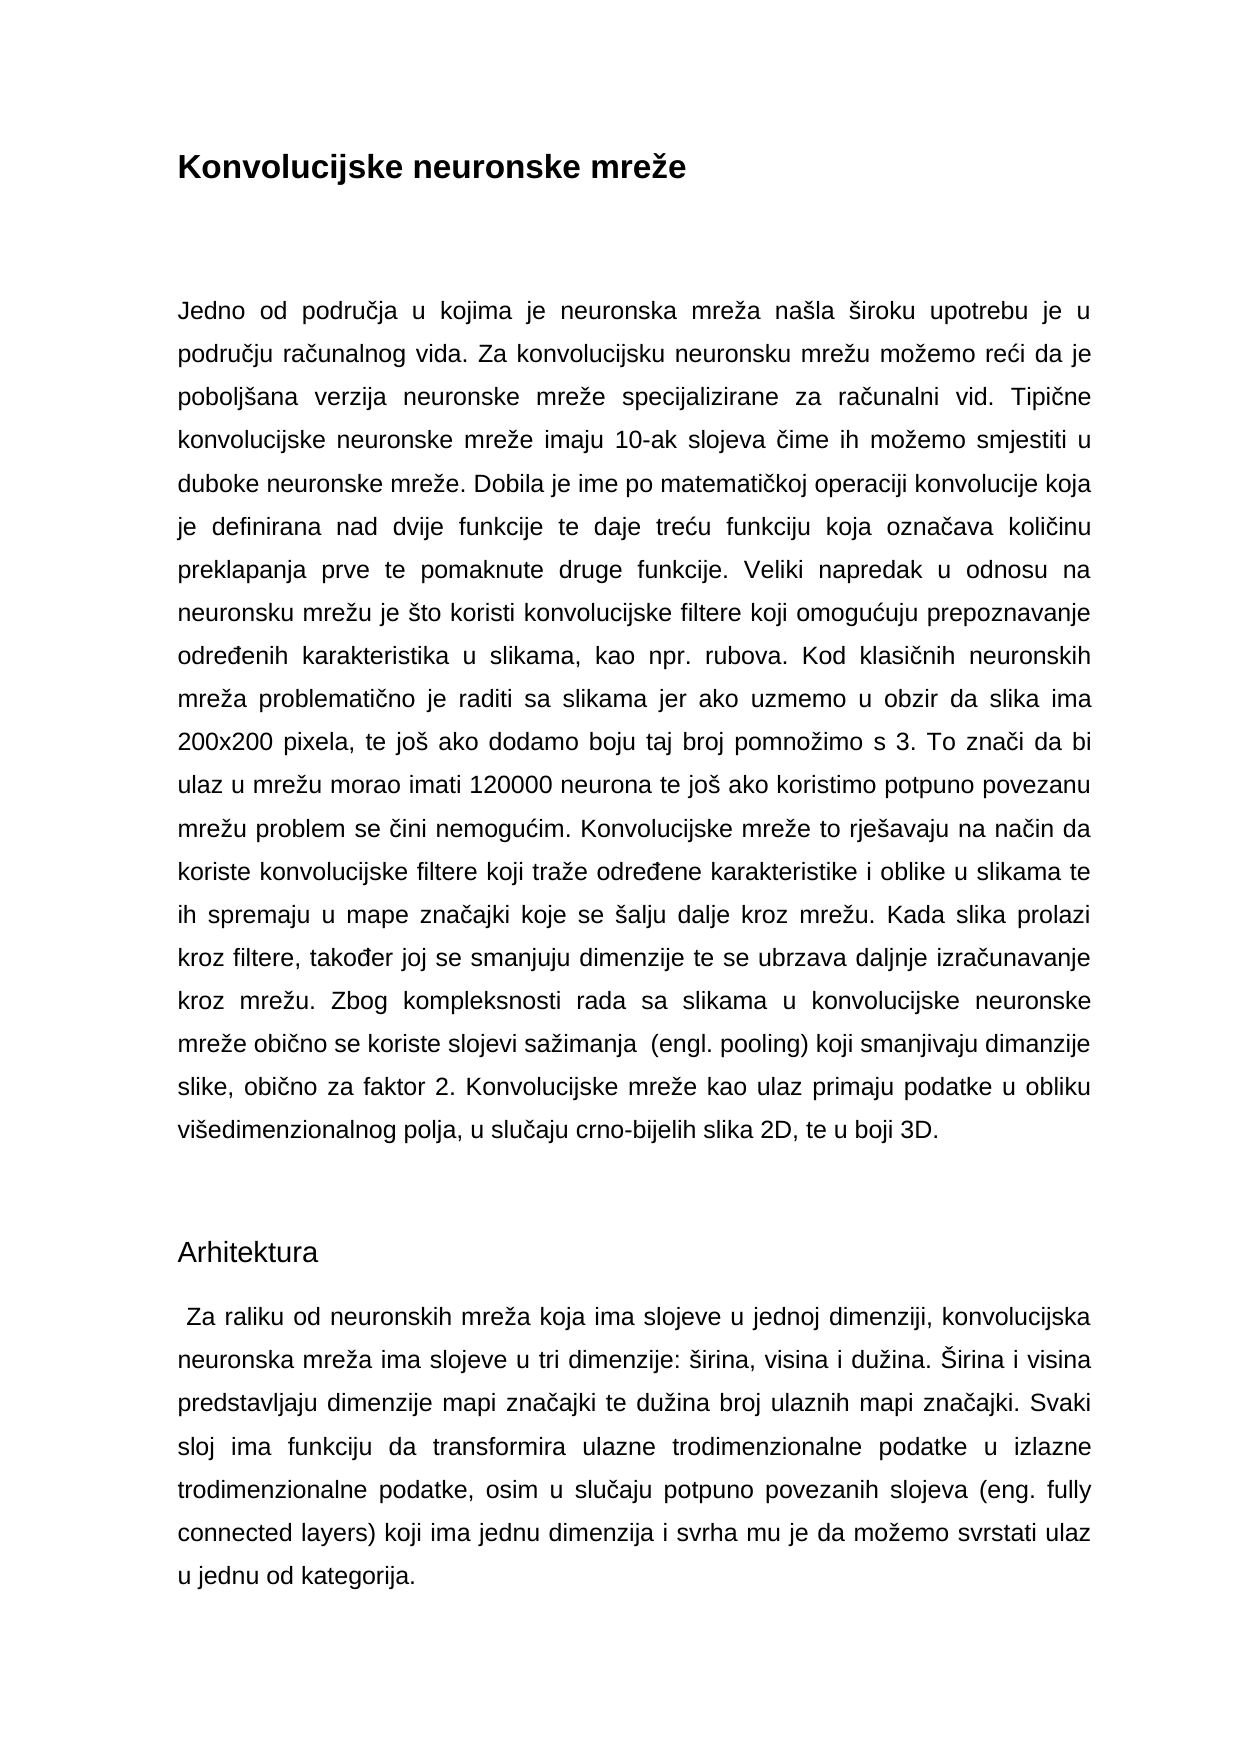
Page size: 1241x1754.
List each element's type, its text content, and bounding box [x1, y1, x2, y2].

text Jedno od područja u kojima je neuronska mreža našla široku upotrebu je u području računalnog vida. Za konvolucijsku neuronsku mrežu možemo reći da je poboljšana verzija neuronske mreže specijalizirane za računalni vid. Tipične konvolucijske neuronske mreže imaju 10-ak slojeva čime ih možemo smjestiti u duboke neuronske mreže. Dobila je ime po matematičkoj operaciji konvolucije koja je definirana nad dvije funkcije te daje treću funkciju koja označava količinu preklapanja prve te pomaknute druge funkcije. Veliki napredak u odnosu na neuronsku mrežu je što koristi konvolucijske filtere koji omogućuju prepoznavanje određenih karakteristika u slikama, kao npr. rubova. Kod klasičnih neuronskih mreža problematično je raditi sa slikama jer ako uzmemo u obzir da slika ima 200x200 pixela, te još ako dodamo boju taj broj pomnožimo s 3. To znači da bi ulaz u mrežu morao imati 120000 neurona te još ako koristimo potpuno povezanu mrežu problem se čini nemogućim. Konvolucijske mreže to rješavaju na način da koriste konvolucijske filtere koji traže određene karakteristike i oblike u slikama te ih spremaju u mape značajki koje se šalju dalje kroz mrežu. Kada slika prolazi kroz filtere, također joj se smanjuju dimenzije te se ubrzava daljnje izračunavanje kroz mrežu. Zbog kompleksnosti rada sa slikama u konvolucijske neuronske mreže obično se koriste slojevi sažimanja (engl. pooling) koji smanjivaju dimanzije slike, obično za faktor 2. Konvolucijske mreže kao ulaz primaju podatke u obliku višedimenzionalnog polja, u slučaju crno-bijelih slika 2D, te u boji 3D. [177, 296, 1093, 1144]
text Arhitektura [177, 1235, 1093, 1269]
text Konvolucijske neuronske mreže [177, 148, 1093, 186]
text Za raliku od neuronskih mreža koja ima slojeve u jednoj dimenziji, konvolucijska neuronska mreža ima slojeve u tri dimenzije: širina, visina i dužina. Širina i visina predstavljaju dimenzije mapi značajki te dužina broj ulaznih mapi značajki. Svaki sloj ima funkciju da transformira ulazne trodimenzionalne podatke u izlazne trodimenzionalne podatke, osim u slučaju potpuno povezanih slojeva (eng. fully connected layers) koji ima jednu dimenzija i svrha mu je da možemo svrstati ulaz u jednu od kategorija. [177, 1302, 1093, 1589]
